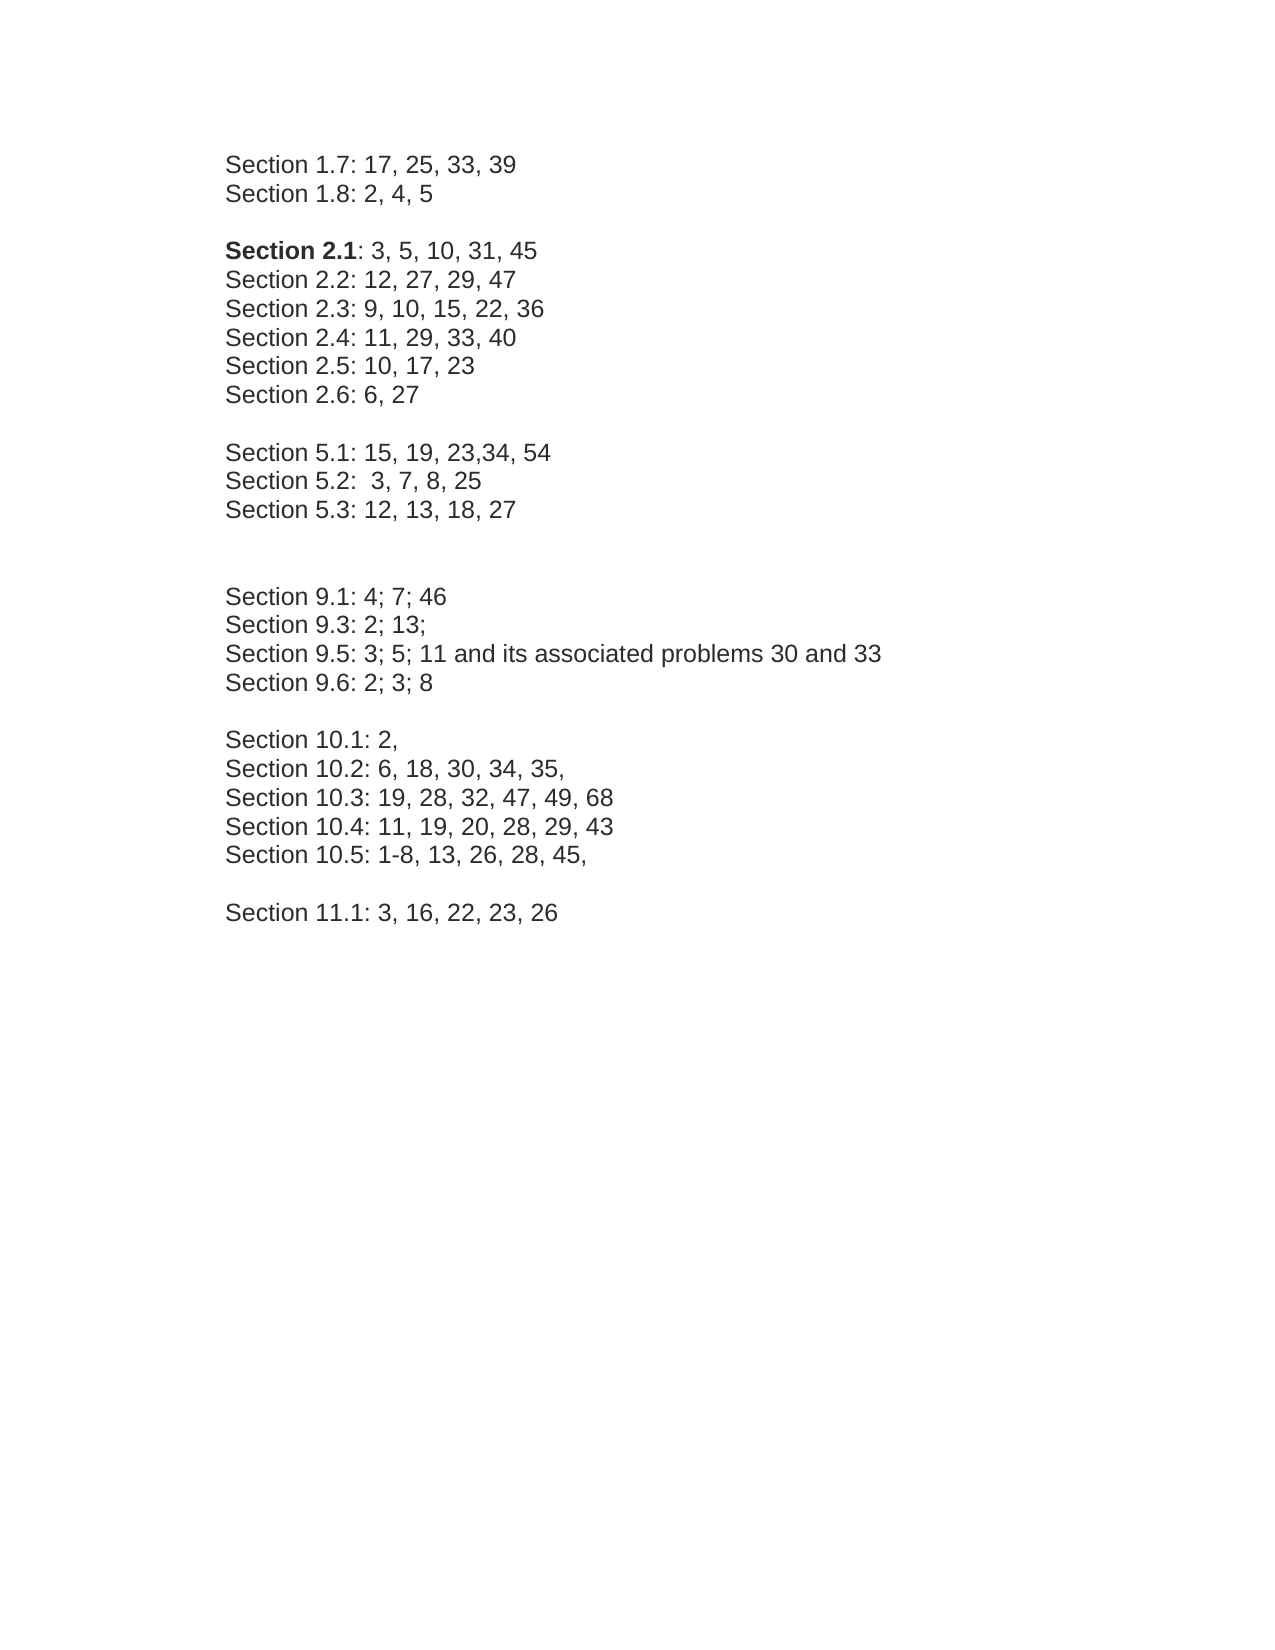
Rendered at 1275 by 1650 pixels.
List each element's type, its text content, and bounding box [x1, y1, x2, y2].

text Section 2.5: 10, 17, 23 [225, 351, 1125, 380]
text Section 9.3: 2; 13; [225, 610, 1125, 639]
text Section 10.3: 19, 28, 32, 47, 49, 68 [225, 783, 1125, 812]
text Section 2.6: 6, 27 [225, 380, 1125, 409]
text Section 5.1: 15, 19, 23,34, 54 [225, 437, 1125, 466]
text Section 2.4: 11, 29, 33, 40 [225, 322, 1125, 351]
text Section 10.4: 11, 19, 20, 28, 29, 43 [225, 812, 1125, 840]
text Section 1.8: 2, 4, 5 [225, 179, 1125, 207]
text Section 10.5: 1-8, 13, 26, 28, 45, [225, 840, 1125, 869]
text Section 10.2: 6, 18, 30, 34, 35, [225, 754, 1125, 783]
text Section 5.2: 3, 7, 8, 25 [225, 466, 1125, 495]
text Section 1.7: 17, 25, 33, 39 [225, 150, 1125, 179]
text Section 2.1: 3, 5, 10, 31, 45 [225, 236, 1125, 265]
text Section 9.1: 4; 7; 46 [225, 582, 1125, 610]
text Section 9.6: 2; 3; 8 [225, 668, 1125, 697]
text Section 2.2: 12, 27, 29, 47 [225, 265, 1125, 294]
text Section 10.1: 2, [225, 725, 1125, 754]
text Section 2.3: 9, 10, 15, 22, 36 [225, 294, 1125, 322]
text Section 11.1: 3, 16, 22, 23, 26 [225, 898, 1125, 927]
text Section 5.3: 12, 13, 18, 27 [150, 495, 1125, 524]
text Section 9.5: 3; 5; 11 and its associated problems 30 and 33 [225, 639, 1125, 668]
